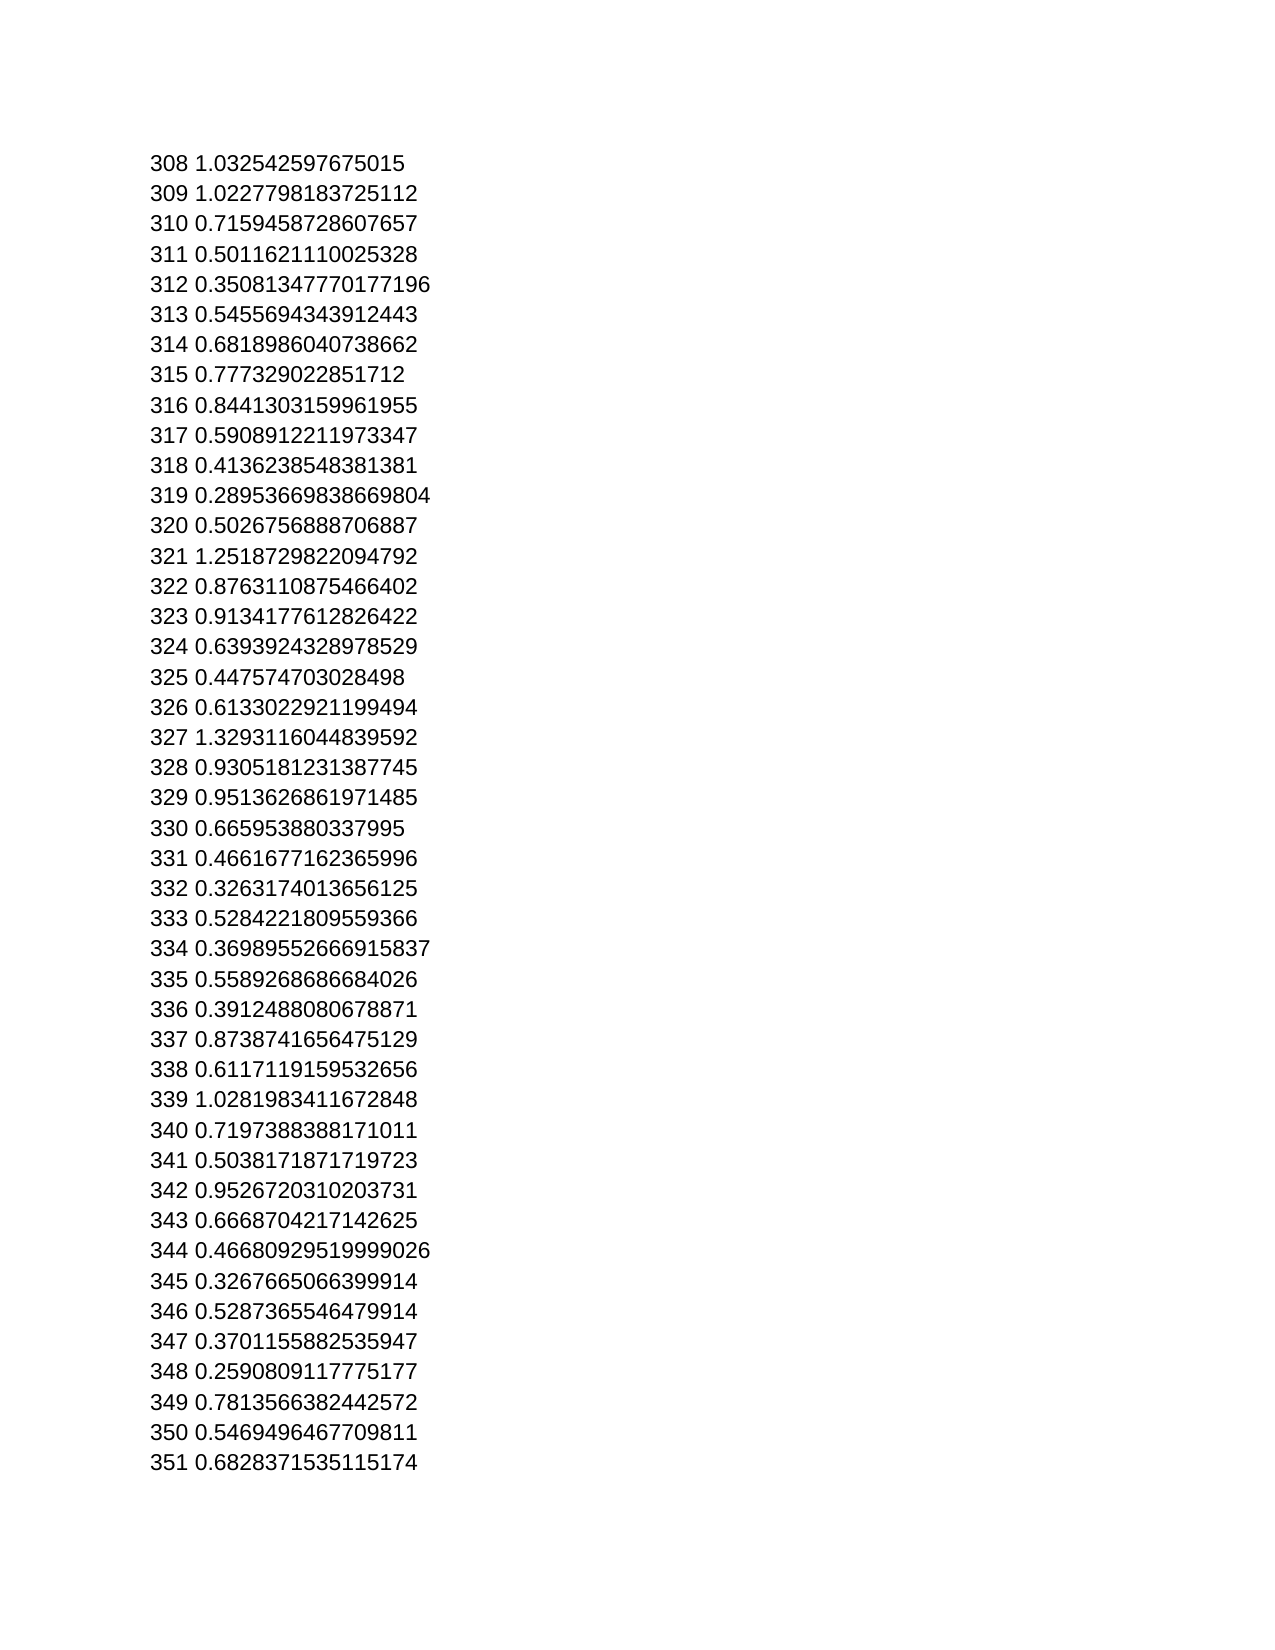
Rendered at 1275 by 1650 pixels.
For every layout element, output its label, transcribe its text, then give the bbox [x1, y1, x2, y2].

text 316 0.8441303159961955 [150, 392, 1125, 418]
text 331 0.4661677162365996 [150, 845, 1125, 871]
text 345 0.3267665066399914 [150, 1268, 1125, 1294]
text 315 0.777329022851712 [150, 361, 1125, 388]
text 333 0.5284221809559366 [150, 905, 1125, 932]
text 319 0.28953669838669804 [150, 482, 1125, 509]
text 318 0.4136238548381381 [150, 452, 1125, 478]
text 332 0.3263174013656125 [150, 875, 1125, 901]
text 338 0.6117119159532656 [150, 1056, 1125, 1083]
text 329 0.9513626861971485 [150, 784, 1125, 811]
text 349 0.7813566382442572 [150, 1388, 1125, 1415]
text 328 0.9305181231387745 [150, 754, 1125, 781]
text 322 0.8763110875466402 [150, 573, 1125, 599]
text 323 0.9134177612826422 [150, 603, 1125, 629]
text 309 1.0227798183725112 [150, 180, 1125, 207]
text 320 0.5026756888706887 [150, 512, 1125, 539]
text 334 0.36989552666915837 [150, 935, 1125, 962]
text 342 0.9526720310203731 [150, 1177, 1125, 1203]
text 343 0.6668704217142625 [150, 1207, 1125, 1234]
text 330 0.665953880337995 [150, 814, 1125, 841]
text 351 0.6828371535115174 [150, 1449, 1125, 1475]
text 313 0.5455694343912443 [150, 301, 1125, 327]
text 339 1.0281983411672848 [150, 1086, 1125, 1113]
text 312 0.35081347770177196 [150, 271, 1125, 297]
text 346 0.5287365546479914 [150, 1298, 1125, 1324]
text 310 0.7159458728607657 [150, 210, 1125, 237]
text 326 0.6133022921199494 [150, 694, 1125, 720]
text 317 0.5908912211973347 [150, 422, 1125, 448]
text 324 0.6393924328978529 [150, 633, 1125, 660]
text 308 1.032542597675015 [150, 150, 1125, 176]
text 337 0.8738741656475129 [150, 1026, 1125, 1052]
text 325 0.447574703028498 [150, 663, 1125, 690]
text 311 0.5011621110025328 [150, 241, 1125, 267]
text 341 0.5038171871719723 [150, 1147, 1125, 1173]
text 335 0.5589268686684026 [150, 966, 1125, 992]
text 327 1.3293116044839592 [150, 724, 1125, 750]
text 340 0.7197388388171011 [150, 1117, 1125, 1143]
text 314 0.6818986040738662 [150, 331, 1125, 358]
text 336 0.3912488080678871 [150, 996, 1125, 1022]
text 321 1.2518729822094792 [150, 543, 1125, 569]
text 347 0.3701155882535947 [150, 1328, 1125, 1354]
text 348 0.2590809117775177 [150, 1358, 1125, 1385]
text 344 0.46680929519999026 [150, 1237, 1125, 1264]
text 350 0.5469496467709811 [150, 1419, 1125, 1445]
